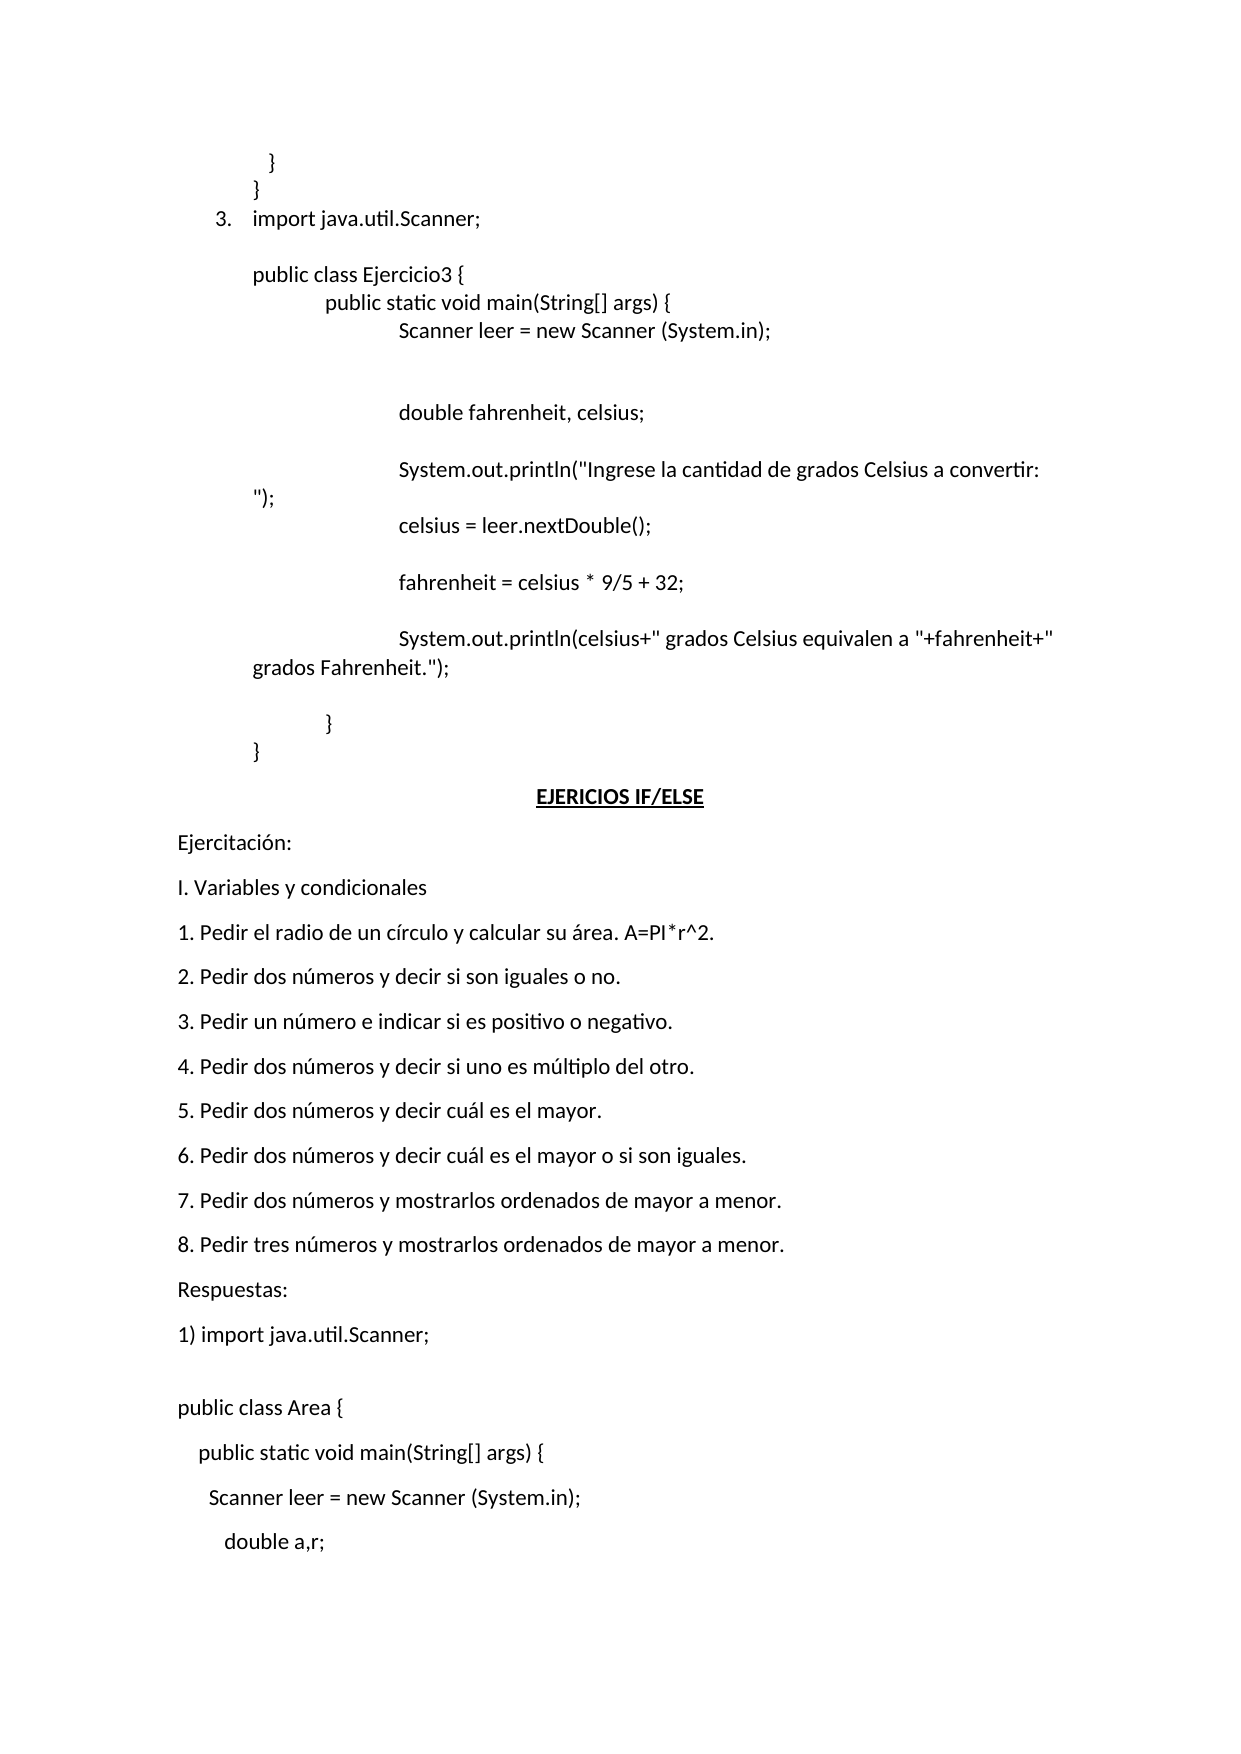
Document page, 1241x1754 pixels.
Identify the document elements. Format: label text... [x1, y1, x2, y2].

text public class Area { [177, 1393, 1063, 1421]
text 6. Pedir dos números y decir cuál es el mayor o si son iguales. [177, 1141, 1063, 1169]
text 7. Pedir dos números y mostrarlos ordenados de mayor a menor. [177, 1186, 1063, 1214]
text fahrenheit = celsius * 9/5 + 32; [252, 568, 1063, 596]
text } [252, 176, 1063, 204]
text double a,r; [177, 1527, 1063, 1556]
text 5. Pedir dos números y decir cuál es el mayor. [177, 1097, 1063, 1124]
text I. Variables y condicionales [177, 873, 1063, 901]
text } [252, 148, 1063, 176]
text System.out.println("Ingrese la cantidad de grados Celsius a convertir: "); [252, 455, 1063, 511]
list import java.util.Scanner; [215, 204, 1063, 232]
text } [252, 737, 1063, 765]
text double fahrenheit, celsius; [252, 398, 1063, 426]
text 1) import java.util.Scanner; [177, 1320, 1063, 1348]
text 3. Pedir un número e indicar si es positivo o negativo. [177, 1007, 1063, 1035]
text EJERICIOS IF/ELSE [177, 782, 1063, 810]
text public class Ejercicio3 { [252, 260, 1063, 288]
text Scanner leer = new Scanner (System.in); [177, 1483, 1063, 1511]
text public static void main(String[] args) { [252, 288, 1063, 316]
text celsius = leer.nextDouble(); [252, 511, 1063, 539]
text Ejercitación: [177, 828, 1063, 856]
text System.out.println(celsius+" grados Celsius equivalen a "+fahrenheit+" grados Fahrenheit."); [252, 624, 1063, 681]
text 1. Pedir el radio de un círculo y calcular su área. A=PI*r^2. [177, 918, 1063, 946]
text 4. Pedir dos números y decir si uno es múltiplo del otro. [177, 1052, 1063, 1080]
text public static void main(String[] args) { [177, 1438, 1063, 1466]
text 8. Pedir tres números y mostrarlos ordenados de mayor a menor. [177, 1231, 1063, 1259]
text } [252, 709, 1063, 737]
text Respuestas: [177, 1275, 1063, 1303]
text Scanner leer = new Scanner (System.in); [252, 316, 1063, 344]
text 2. Pedir dos números y decir si son iguales o no. [177, 962, 1063, 991]
